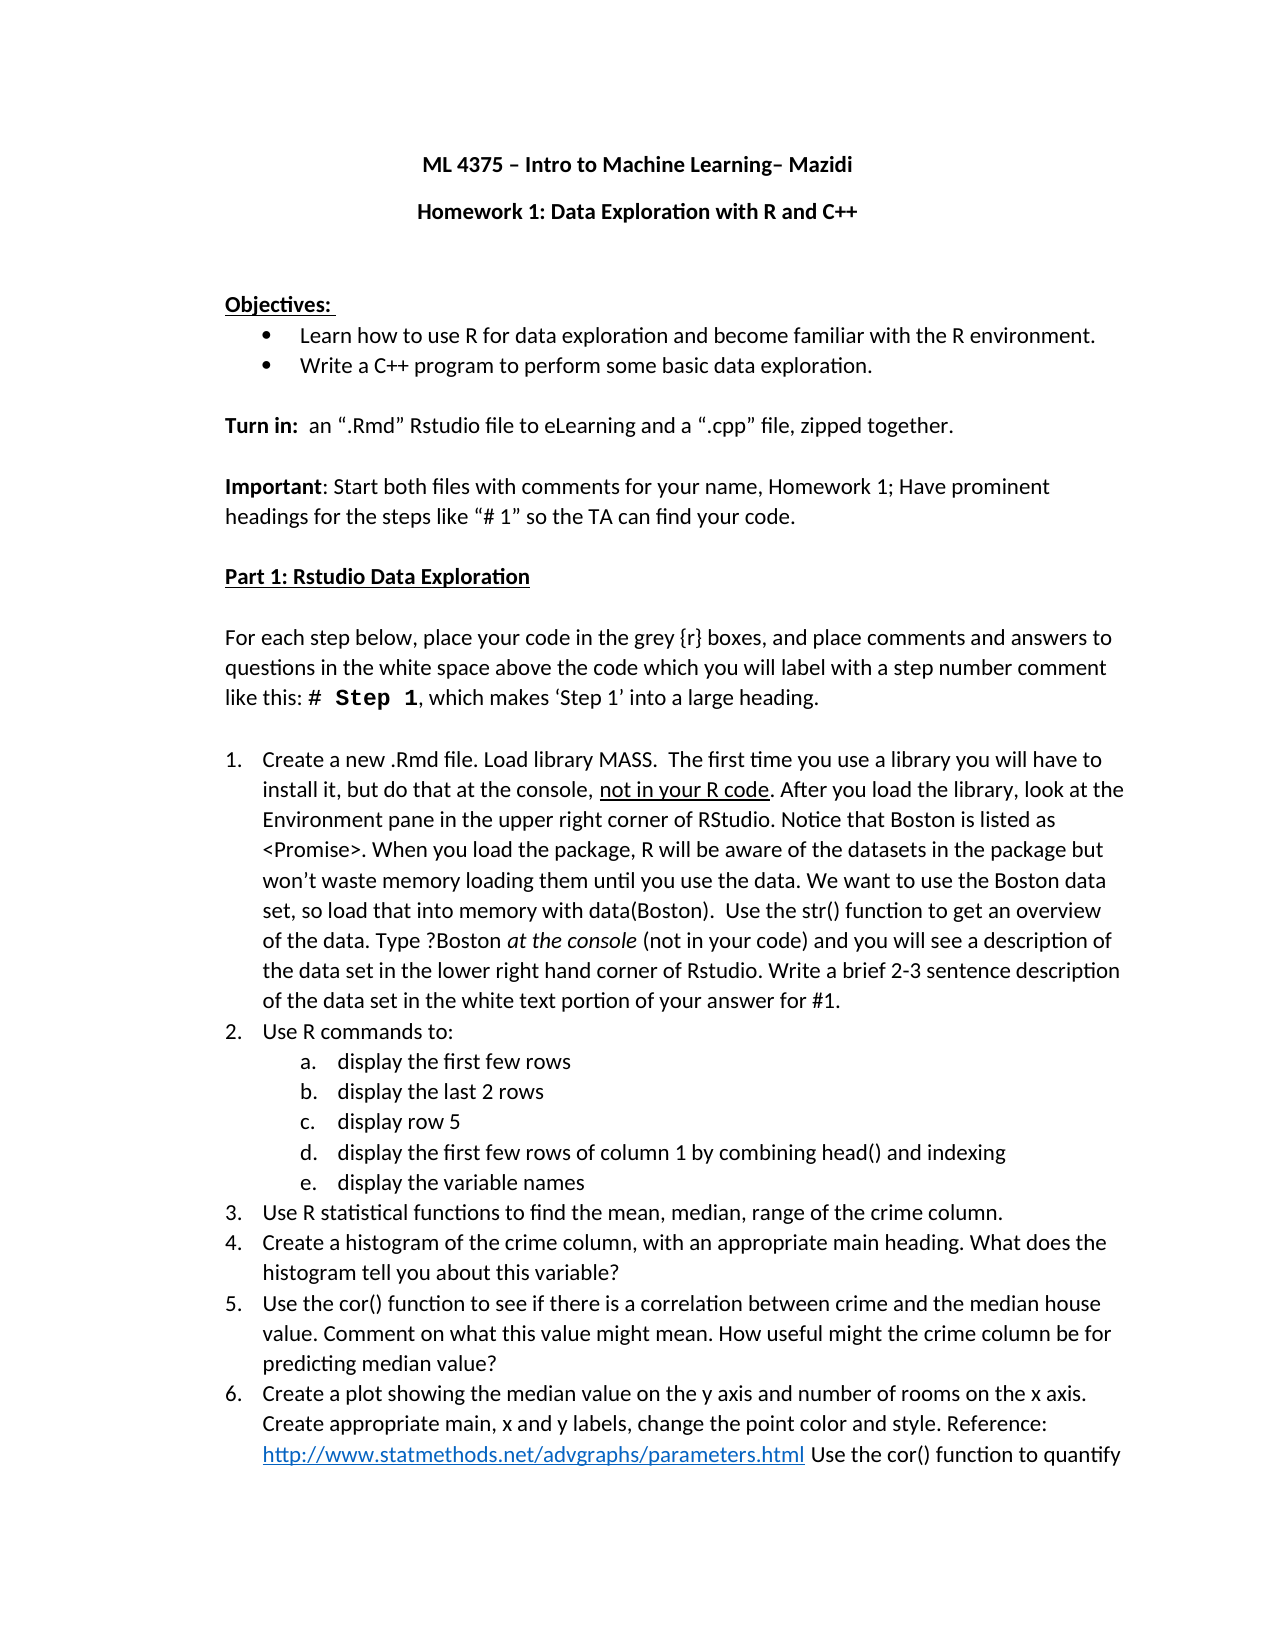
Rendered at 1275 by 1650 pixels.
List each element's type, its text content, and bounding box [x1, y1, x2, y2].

list display the first few rows of column 1 by combining head() and indexing [300, 1138, 1125, 1166]
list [225, 1379, 1125, 1468]
list Use R commands to: [225, 1017, 1125, 1045]
list Create a new .Rmd file. Load library MASS. The first time you use a library you will have to install it, but do that at the console, not in your R code. After you load the library, look at the Environment pane in the upper right corner of RStudio. Notice that Boston is listed as <Promise>. When you load the package, R will be aware of the datasets in the package but won’t waste memory loading them until you use the data. We want to use the Boston data set, so load that into memory with data(Boston). Use the str() function to get an overview of the data. Type ?Boston at the console (not in your code) and you will see a description of the data set in the lower right hand corner of Rstudio. Write a brief 2-3 sentence description of the data set in the white text portion of your answer for #1. [225, 745, 1125, 1015]
list Use R statistical functions to find the mean, median, range of the crime column. [225, 1198, 1125, 1226]
list display the last 2 rows [300, 1077, 1125, 1105]
list Part 1: Rstudio Data Exploration [225, 562, 1125, 591]
list Turn in: an “.Rmd” Rstudio file to eLearning and a “.cpp” file, zipped together. [225, 411, 1125, 439]
list display row 5 [300, 1107, 1125, 1136]
list Write a C++ program to perform some basic data exploration. [262, 351, 1125, 379]
list Objectives: [225, 291, 1125, 319]
list Create a histogram of the crime column, with an appropriate main heading. What does the histogram tell you about this variable? [225, 1228, 1125, 1287]
list For each step below, place your code in the grey {r} boxes, and place comments and answers to questions in the white space above the code which you will label with a step number comment like this: # Step 1, which makes ‘Step 1’ into a large heading. [225, 623, 1125, 712]
list Learn how to use R for data exploration and become familiar with the R environment. [262, 321, 1125, 349]
list display the first few rows [300, 1047, 1125, 1075]
list Important: Start both files with comments for your name, Homework 1; Have prominent headings for the steps like “# 1” so the TA can find your code. [225, 472, 1125, 530]
list display the variable names [300, 1168, 1125, 1196]
list Use the cor() function to see if there is a correlation between crime and the median house value. Comment on what this value might mean. How useful might the crime column be for predicting median value? [225, 1289, 1125, 1377]
text ML 4375 – Intro to Machine Learning– Mazidi [150, 150, 1125, 178]
text Homework 1: Data Exploration with R and C++ [150, 197, 1125, 225]
